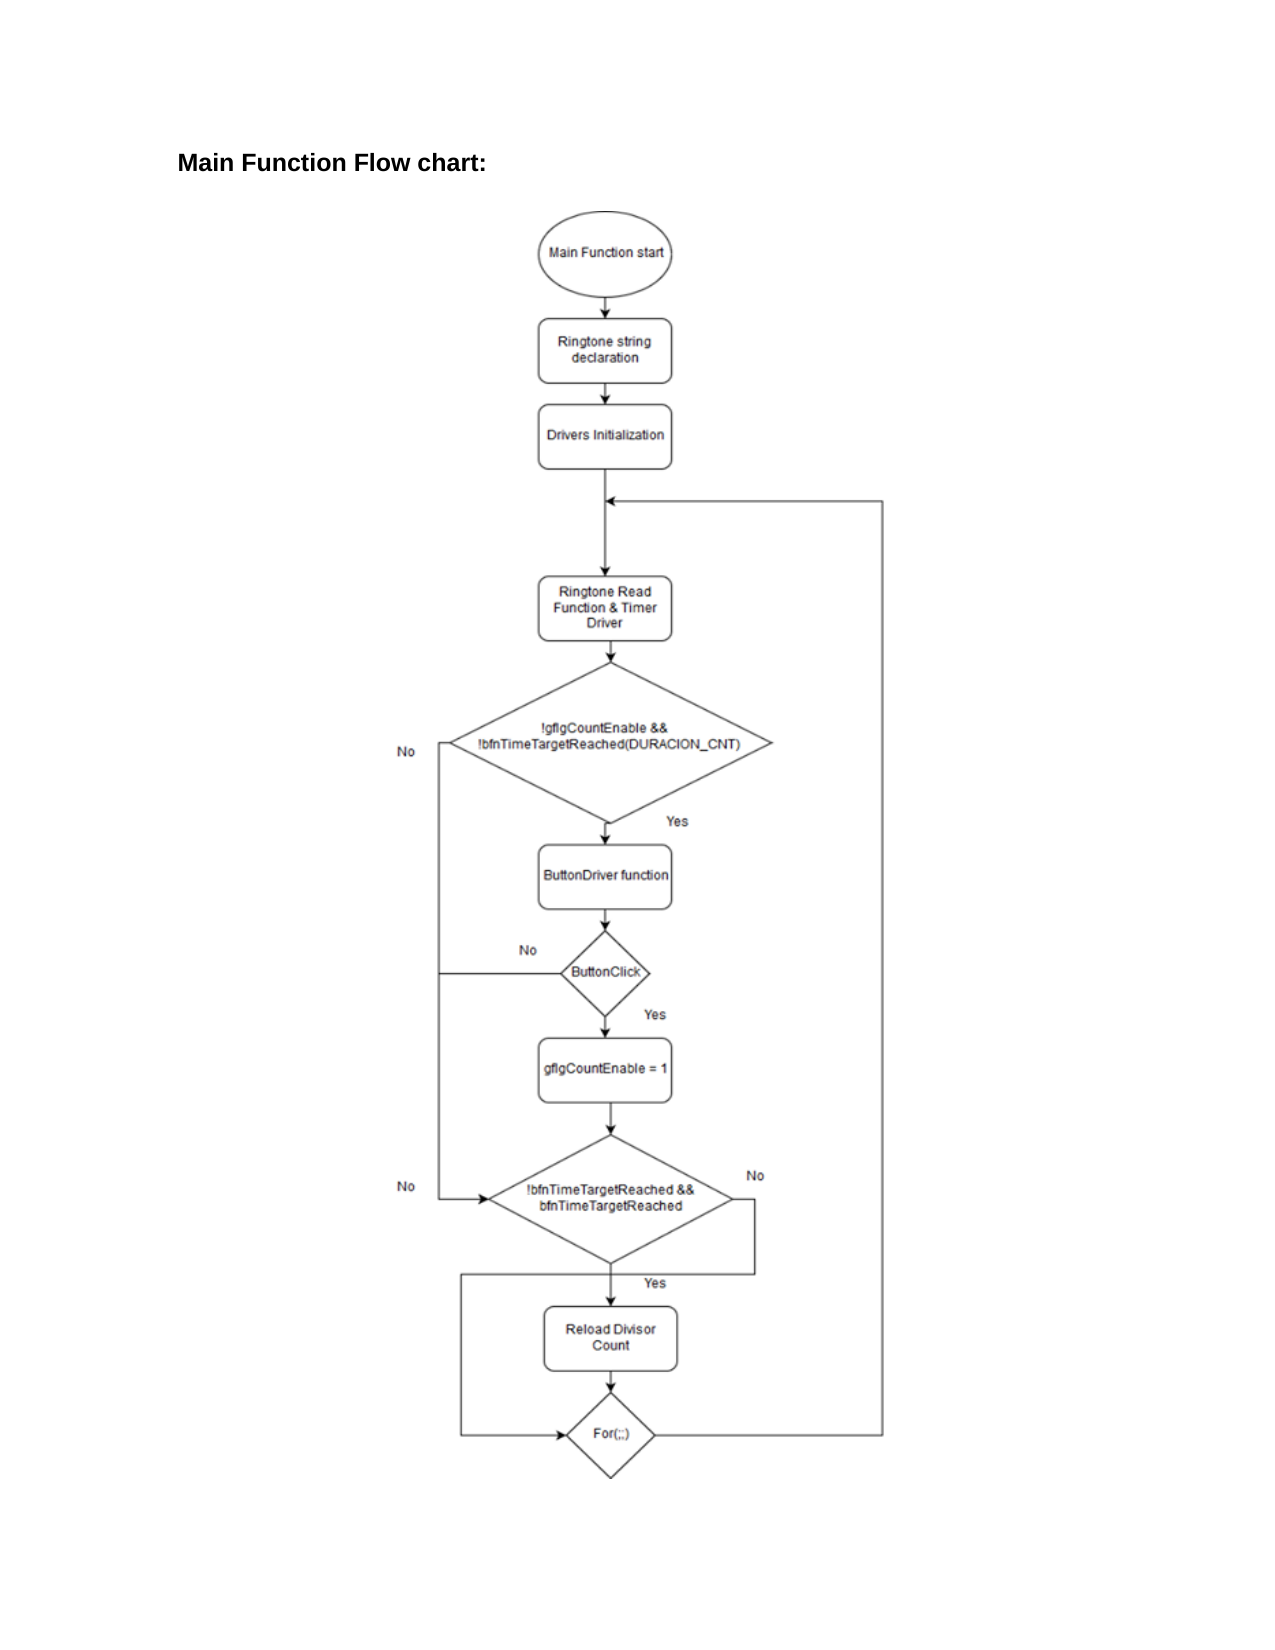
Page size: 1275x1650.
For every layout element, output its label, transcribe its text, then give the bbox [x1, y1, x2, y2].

text Main Function Flow chart: [177, 148, 1098, 176]
picture [383, 211, 892, 1479]
